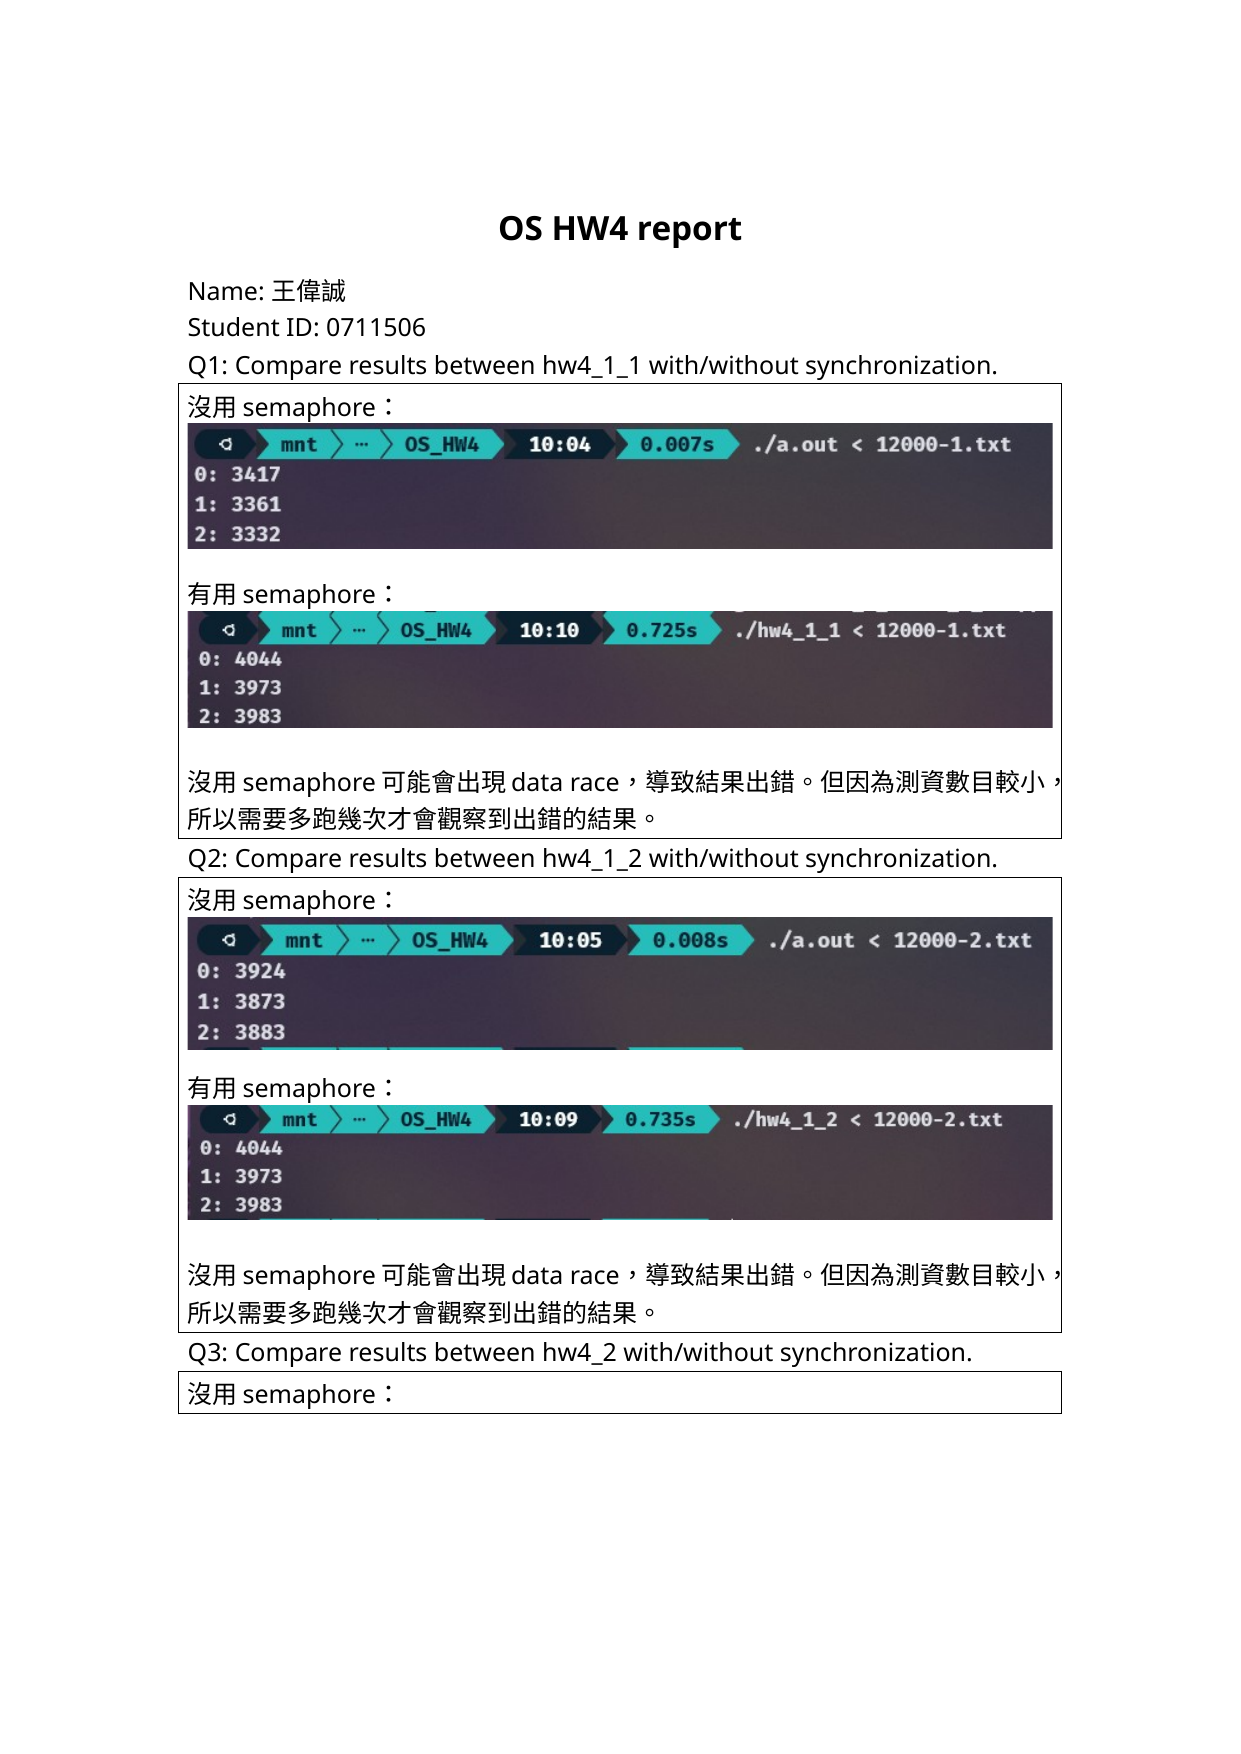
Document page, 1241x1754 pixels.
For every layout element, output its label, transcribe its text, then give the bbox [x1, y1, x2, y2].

text 有用semaphore： [187, 574, 1053, 611]
text Student ID: 0711506 [187, 308, 1053, 346]
text 有用semaphore： [187, 1068, 1053, 1105]
text Q1: Compare results between hw4_1_1 with/without synchronization. [187, 346, 1053, 383]
picture [187, 1105, 1053, 1220]
text Q3: Compare results between hw4_2 with/without synchronization. [187, 1333, 1053, 1371]
text 沒用semaphore可能會出現data race，導致結果出錯。但因為測資數目較小，所以需要多跑幾次才會觀察到出錯的結果。 [179, 758, 1061, 838]
text 沒用semaphore： [179, 878, 1061, 918]
text Name: 王偉誠 [187, 271, 1053, 308]
text 沒用semaphore： [179, 384, 1061, 424]
text 沒用semaphore： [179, 1372, 1061, 1413]
text 沒用semaphore可能會出現data race，導致結果出錯。但因為測資數目較小，所以需要多跑幾次才會觀察到出錯的結果。 [179, 1252, 1061, 1332]
picture [187, 423, 1053, 549]
title OS HW4 report [187, 189, 1053, 264]
picture [187, 917, 1053, 1050]
text Q2: Compare results between hw4_1_2 with/without synchronization. [187, 839, 1053, 877]
picture [187, 611, 1053, 728]
